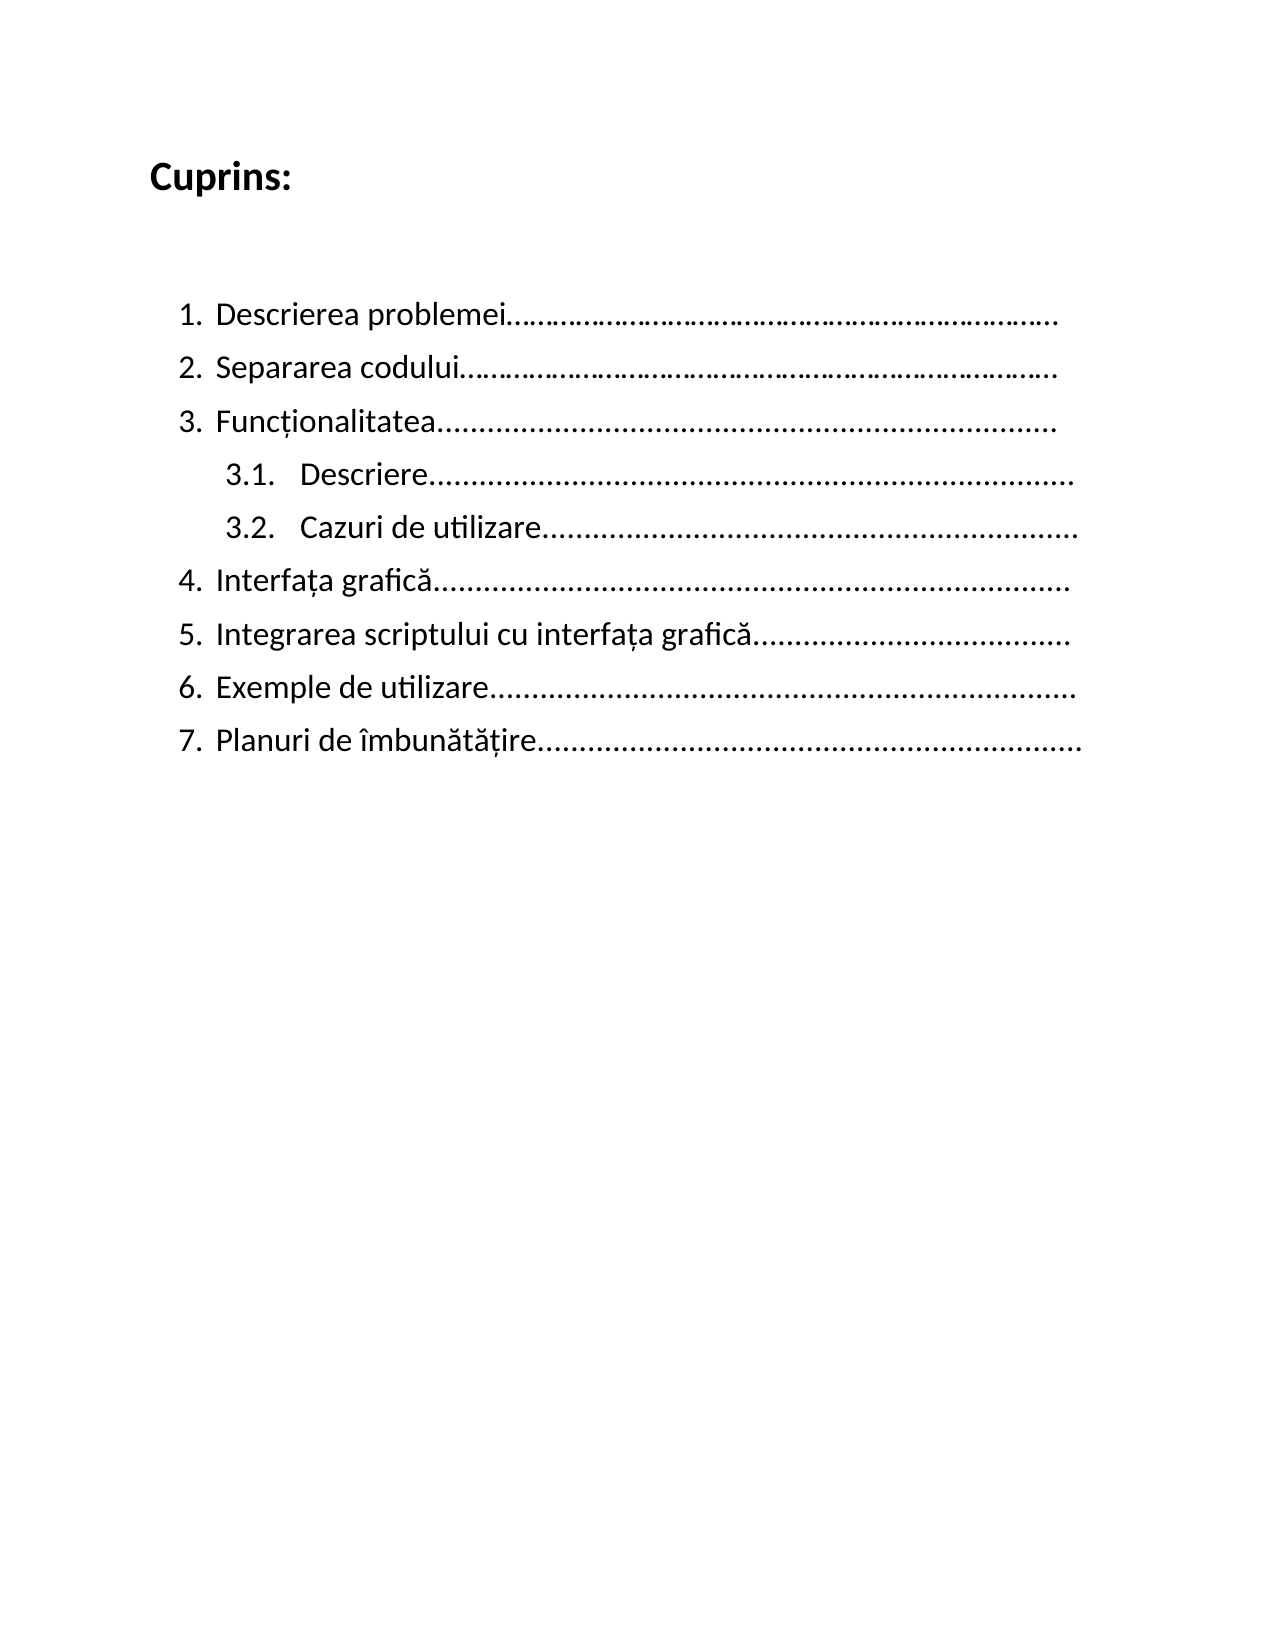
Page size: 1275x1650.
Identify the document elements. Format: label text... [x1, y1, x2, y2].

list Descriere............................................................................. [225, 453, 1125, 493]
list Planuri de îmbunătățire................................................................. [178, 719, 1125, 760]
text Cuprins: [150, 150, 1125, 201]
list Interfața grafică............................................................................ [178, 559, 1125, 600]
list Integrarea scriptului cu interfața grafică...................................... [178, 612, 1125, 653]
list Funcționalitatea.......................................................................... [178, 399, 1125, 440]
list Separarea codului…………………………………………………………………… [178, 346, 1125, 387]
list Descrierea problemei……………………………………………………………… [178, 293, 1125, 334]
list Exemple de utilizare...................................................................... [178, 666, 1125, 706]
list Cazuri de utilizare................................................................ [225, 506, 1125, 547]
